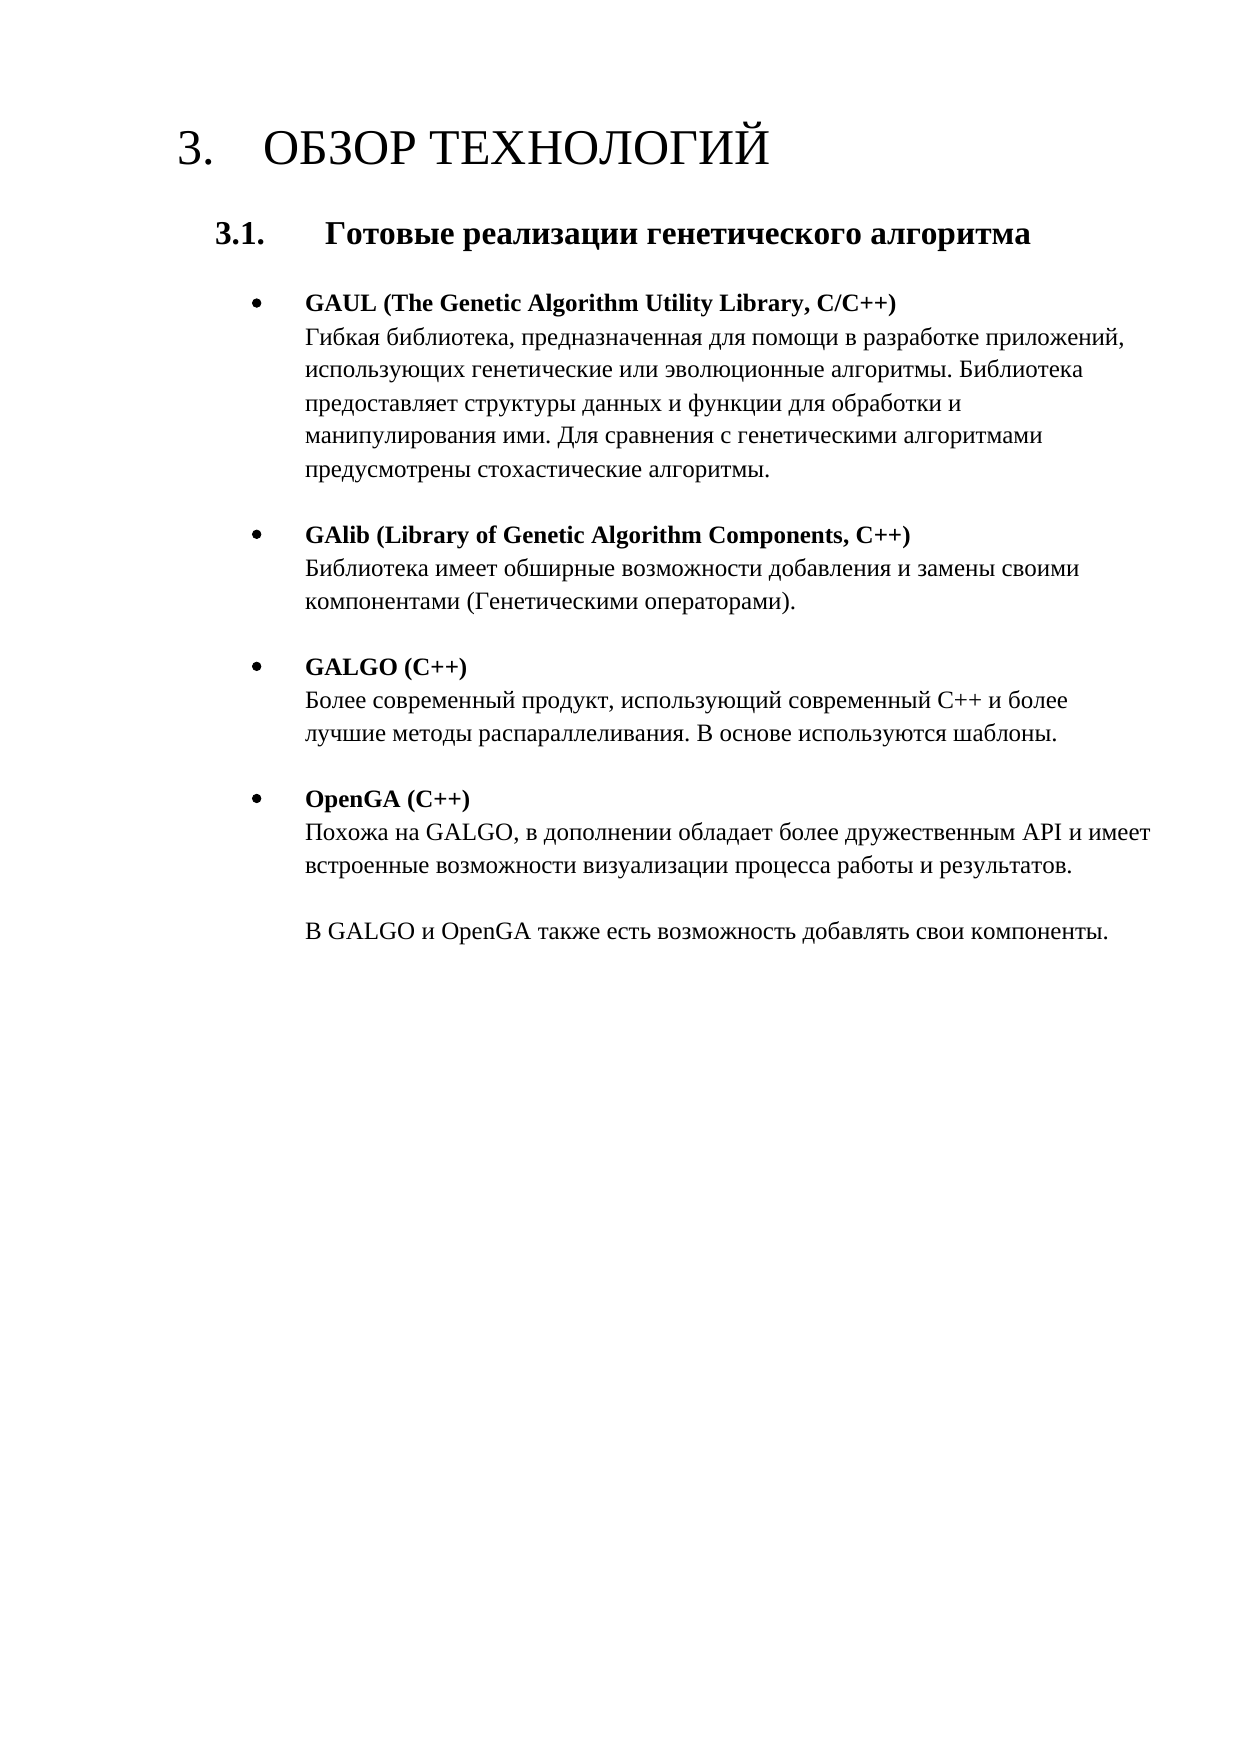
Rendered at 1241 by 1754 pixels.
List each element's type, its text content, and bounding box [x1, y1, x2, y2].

list В GALGO и OpenGA также есть возможность добавлять свои компоненты. [305, 883, 1152, 945]
list Готовые реализации генетического алгоритма [215, 213, 1152, 284]
list GAlib (Library of Genetic Algorithm Components, C++) Библиотека имеет обширные возможности добавления и замены своими компонентами (Генетическими операторами). [252, 520, 1152, 647]
list OpenGA (С++) Похожа на GALGO, в дополнении обладает более дружественным API и имеет встроенные возможности визуализации процесса работы и результатов. [252, 784, 1152, 879]
list GAUL (The Genetic Algorithm Utility Library, C/C++) Гибкая библиотека, предназначенная для помощи в разработке приложений, использующих генетические или эволюционные алгоритмы. Библиотека предоставляет структуры данных и функции для обработки и манипулирования ими. Для сравнения с генетическими алгоритмами предусмотрены стохастические алгоритмы. [252, 288, 1152, 515]
list ОБЗОР ТЕХНОЛОГИЙ [177, 118, 1152, 209]
list GALGO (С++) Более современный продукт, использующий современный С++ и более лучшие методы распараллеливания. В основе используются шаблоны. [252, 652, 1152, 779]
